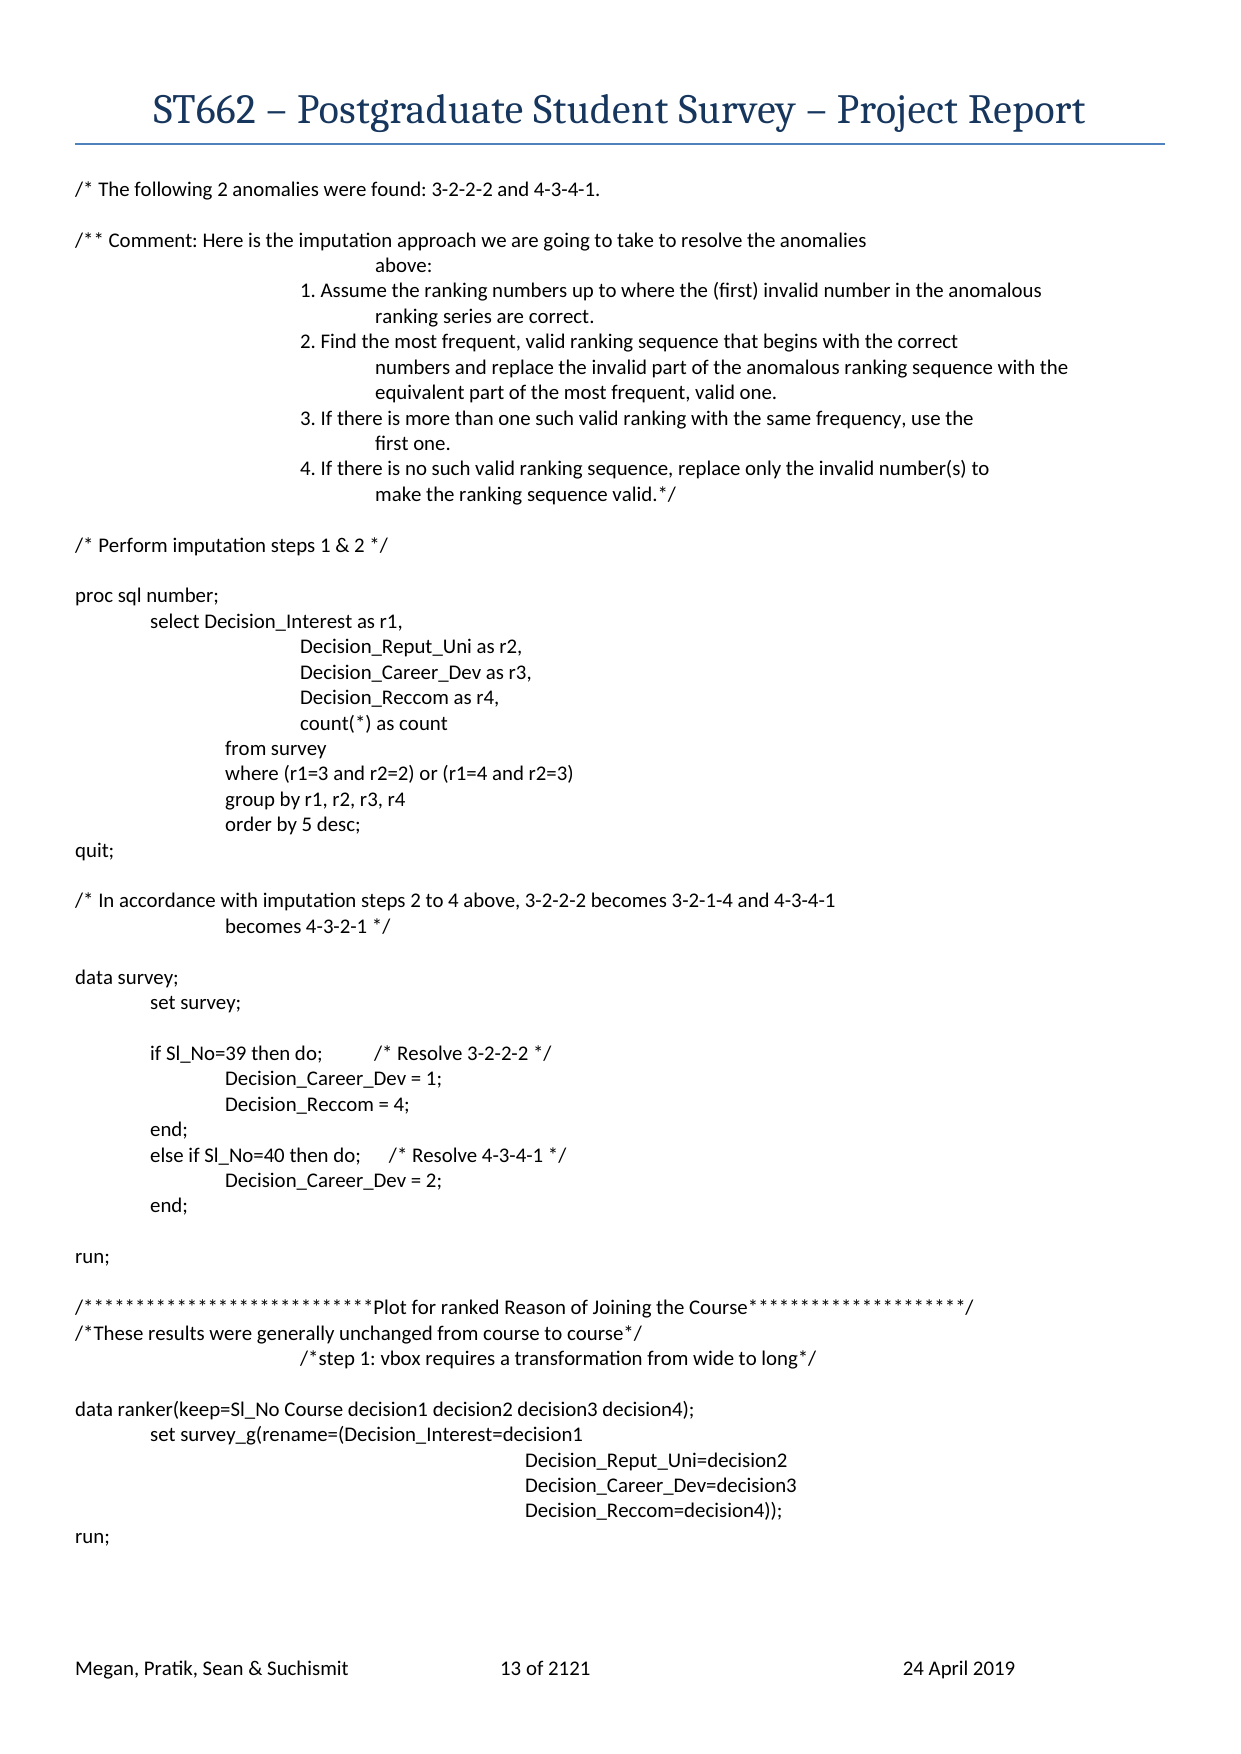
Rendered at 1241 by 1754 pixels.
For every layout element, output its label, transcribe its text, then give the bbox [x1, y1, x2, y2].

text /* In accordance with imputation steps 2 to 4 above, 3-2-2-2 becomes 3-2-1-4 and 4-3-4-1 [75, 888, 1165, 913]
text equivalent part of the most frequent, valid one. [75, 379, 1165, 405]
text end; [75, 1116, 1165, 1142]
text make the ranking sequence valid.*/ [75, 481, 1165, 506]
text run; [75, 1243, 1165, 1269]
text numbers and replace the invalid part of the anomalous ranking sequence with the [75, 354, 1165, 379]
text /*step 1: vbox requires a transformation from wide to long*/ [75, 1345, 1165, 1371]
text group by r1, r2, r3, r4 [75, 786, 1165, 811]
text above: [75, 252, 1165, 278]
text Decision_Reccom as r4, [75, 684, 1165, 710]
text run; [75, 1523, 1165, 1548]
text where (r1=3 and r2=2) or (r1=4 and r2=3) [75, 761, 1165, 786]
text 4. If there is no such valid ranking sequence, replace only the invalid number(s) to [75, 456, 1165, 481]
text Decision_Career_Dev = 1; [75, 1066, 1165, 1091]
text Decision_Reccom = 4; [75, 1091, 1165, 1116]
text /* The following 2 anomalies were found: 3-2-2-2 and 4-3-4-1. [75, 176, 1165, 201]
text proc sql number; [75, 583, 1165, 608]
text order by 5 desc; [75, 811, 1165, 837]
text ranking series are correct. [75, 303, 1165, 328]
text Decision_Career_Dev = 2; [75, 1167, 1165, 1193]
text 3. If there is more than one such valid ranking with the same frequency, use the [75, 405, 1165, 430]
text quit; [75, 837, 1165, 862]
text first one. [75, 430, 1165, 456]
text data ranker(keep=Sl_No Course decision1 decision2 decision3 decision4); [75, 1396, 1165, 1421]
text select Decision_Interest as r1, [75, 608, 1165, 633]
text from survey [75, 735, 1165, 761]
text if Sl_No=39 then do; /* Resolve 3-2-2-2 */ [75, 1040, 1165, 1066]
text 1. Assume the ranking numbers up to where the (first) invalid number in the anomalous [75, 278, 1165, 303]
text Decision_Career_Dev as r3, [75, 659, 1165, 684]
text set survey; [75, 989, 1165, 1015]
text Decision_Career_Dev=decision3 [75, 1472, 1165, 1498]
text else if Sl_No=40 then do; /* Resolve 4-3-4-1 */ [75, 1142, 1165, 1167]
text data survey; [75, 964, 1165, 989]
text /*These results were generally unchanged from course to course*/ [75, 1320, 1165, 1345]
text /****************************Plot for ranked Reason of Joining the Course*********************/ [75, 1294, 1165, 1320]
text end; [75, 1193, 1165, 1218]
text /* Perform imputation steps 1 & 2 */ [75, 532, 1165, 557]
text Decision_Reput_Uni as r2, [75, 633, 1165, 659]
text set survey_g(rename=(Decision_Interest=decision1 [75, 1421, 1165, 1447]
text becomes 4-3-2-1 */ [75, 913, 1165, 938]
text Decision_Reccom=decision4)); [75, 1498, 1165, 1523]
text count(*) as count [75, 710, 1165, 735]
text Decision_Reput_Uni=decision2 [75, 1447, 1165, 1472]
text 2. Find the most frequent, valid ranking sequence that begins with the correct [75, 328, 1165, 354]
text /** Comment: Here is the imputation approach we are going to take to resolve the anomalies [75, 227, 1165, 252]
